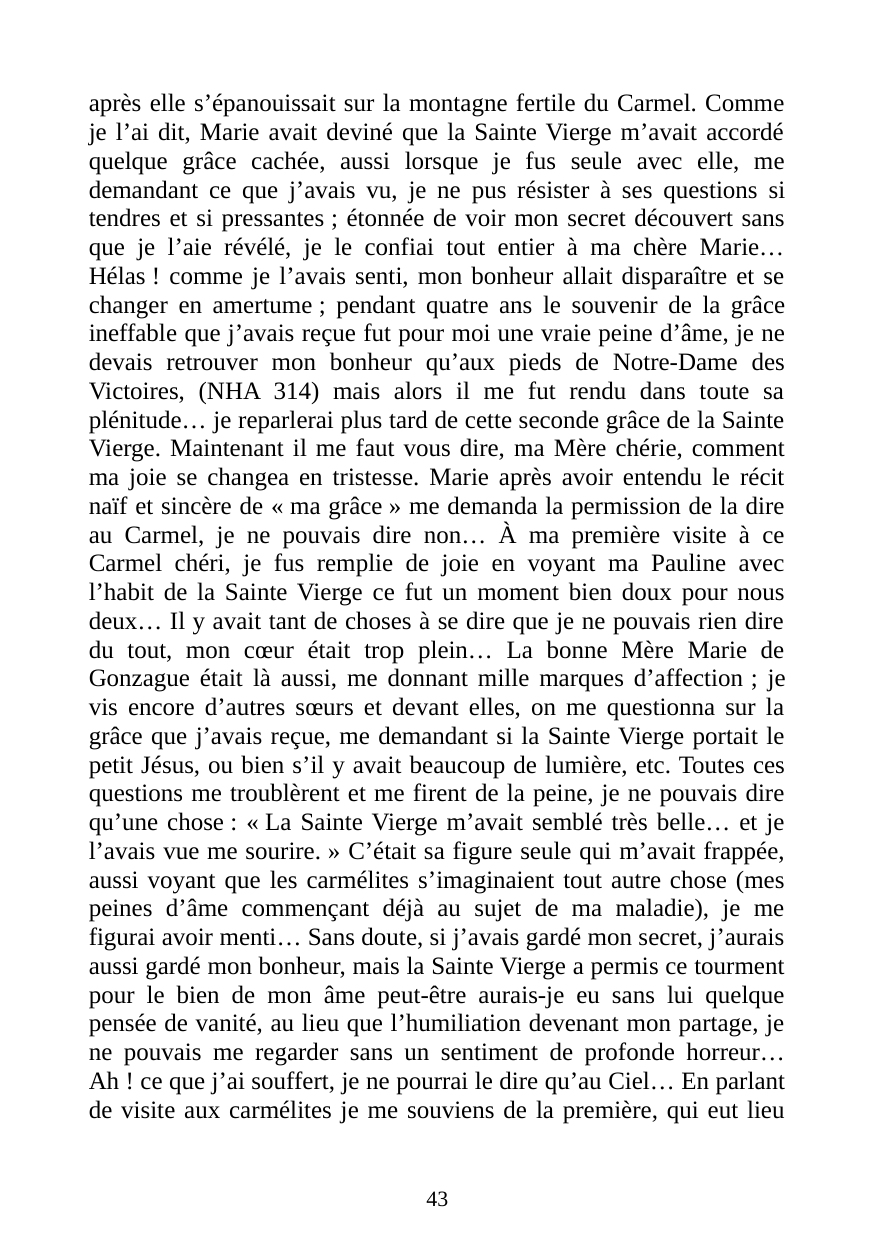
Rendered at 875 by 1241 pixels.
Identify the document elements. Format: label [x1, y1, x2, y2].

text [88, 88, 786, 1123]
